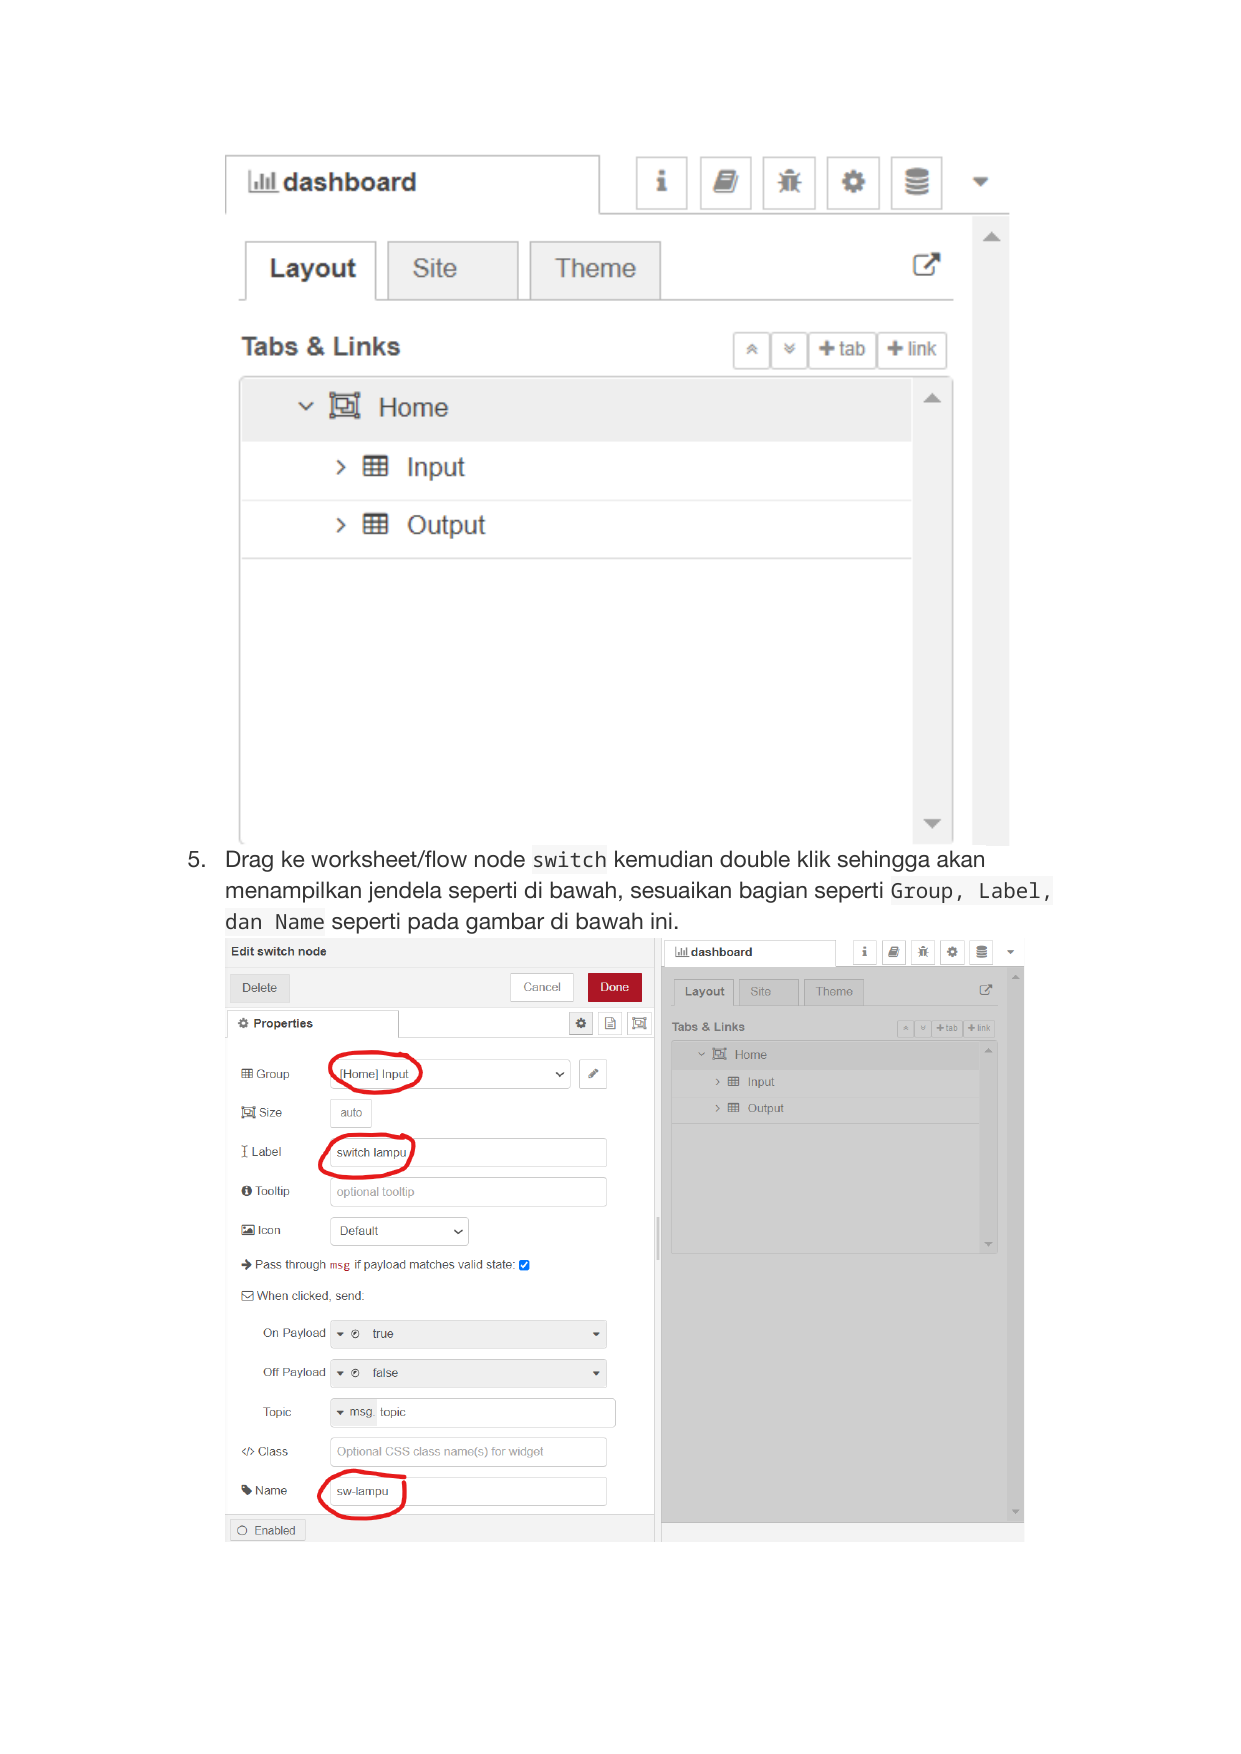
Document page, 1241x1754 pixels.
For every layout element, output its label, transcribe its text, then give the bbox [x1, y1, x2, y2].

picture [225, 150, 1010, 846]
list Drag ke worksheet/flow node switch kemudian double klik sehingga akan menampilkan jendela seperti di bawah, sesuaikan bagian seperti Group, Label, dan Name seperti pada gambar di bawah ini. [187, 845, 1090, 936]
picture [225, 938, 1025, 1542]
